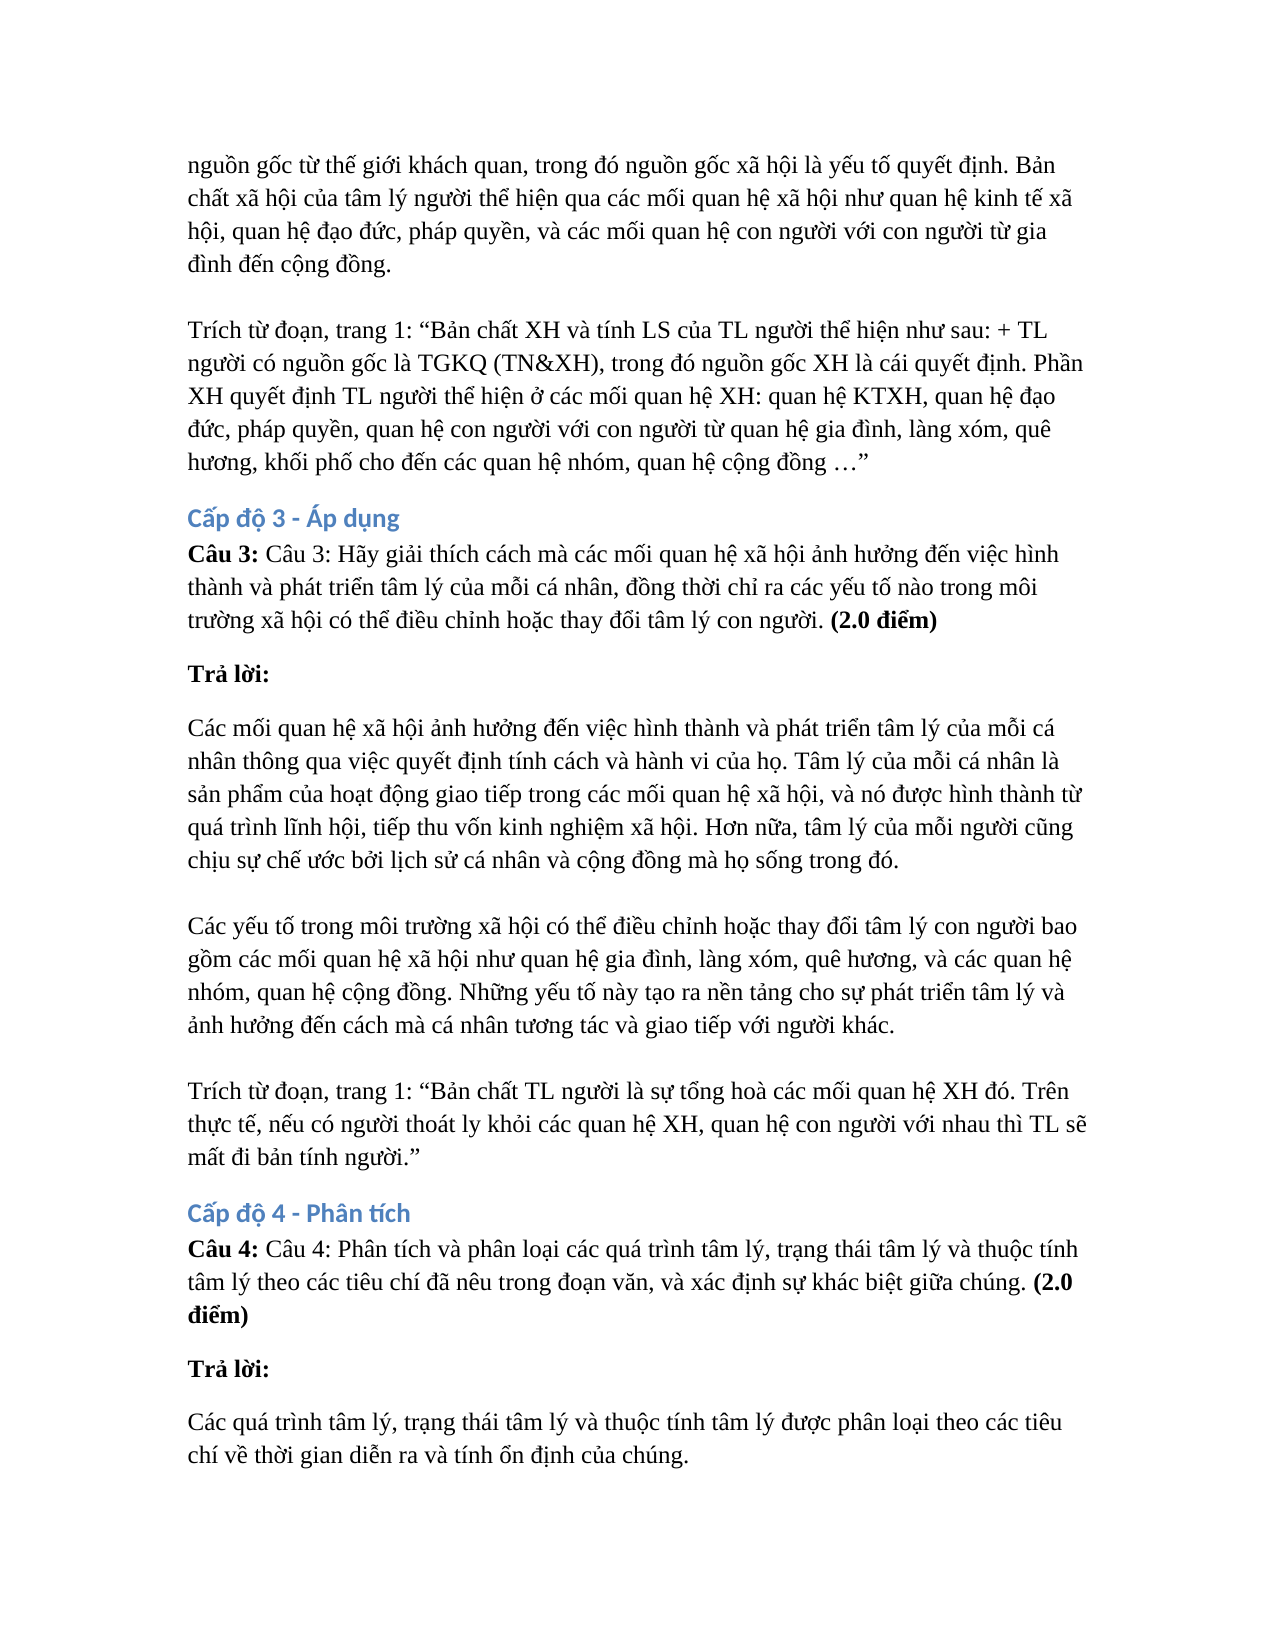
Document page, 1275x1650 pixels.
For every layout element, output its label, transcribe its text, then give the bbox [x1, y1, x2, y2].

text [187, 1407, 1087, 1469]
subtitle Cấp độ 3 - Áp dụng [187, 501, 1087, 534]
text Câu 3: Câu 3: Hãy giải thích cách mà các mối quan hệ xã hội ảnh hưởng đến việc hình thành và phát triển tâm lý của mỗi cá nhân, đồng thời chỉ ra các yếu tố nào trong môi trường xã hội có thể điều chỉnh hoặc thay đổi tâm lý con người. (2.0 điểm) [187, 539, 1087, 634]
subtitle Cấp độ 4 - Phân tích [187, 1196, 1087, 1229]
text Trả lời: [187, 1354, 1087, 1382]
text Trả lời: [187, 659, 1087, 688]
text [187, 150, 1087, 476]
text Các mối quan hệ xã hội ảnh hưởng đến việc hình thành và phát triển tâm lý của mỗi cá nhân thông qua việc quyết định tính cách và hành vi của họ. Tâm lý của mỗi cá nhân là sản phẩm của hoạt động giao tiếp trong các mối quan hệ xã hội, và nó được hình thành từ quá trình lĩnh hội, tiếp thu vốn kinh nghiệm xã hội. Hơn nữa, tâm lý của mỗi người cũng chịu sự chế ước bởi lịch sử cá nhân và cộng đồng mà họ sống trong đó. Các yếu tố trong môi trường xã hội có thể điều chỉnh hoặc thay đổi tâm lý con người bao gồm các mối quan hệ xã hội như quan hệ gia đình, làng xóm, quê hương, và các quan hệ nhóm, quan hệ cộng đồng. Những yếu tố này tạo ra nền tảng cho sự phát triển tâm lý và ảnh hưởng đến cách mà cá nhân tương tác và giao tiếp với người khác. Trích từ đoạn, trang 1: “Bản chất TL người là sự tổng hoà các mối quan hệ XH đó. Trên thực tế, nếu có người thoát ly khỏi các quan hệ XH, quan hệ con người với nhau thì TL sẽ mất đi bản tính người.” [187, 713, 1087, 1171]
text Câu 4: Câu 4: Phân tích và phân loại các quá trình tâm lý, trạng thái tâm lý và thuộc tính tâm lý theo các tiêu chí đã nêu trong đoạn văn, và xác định sự khác biệt giữa chúng. (2.0 điểm) [187, 1234, 1087, 1328]
